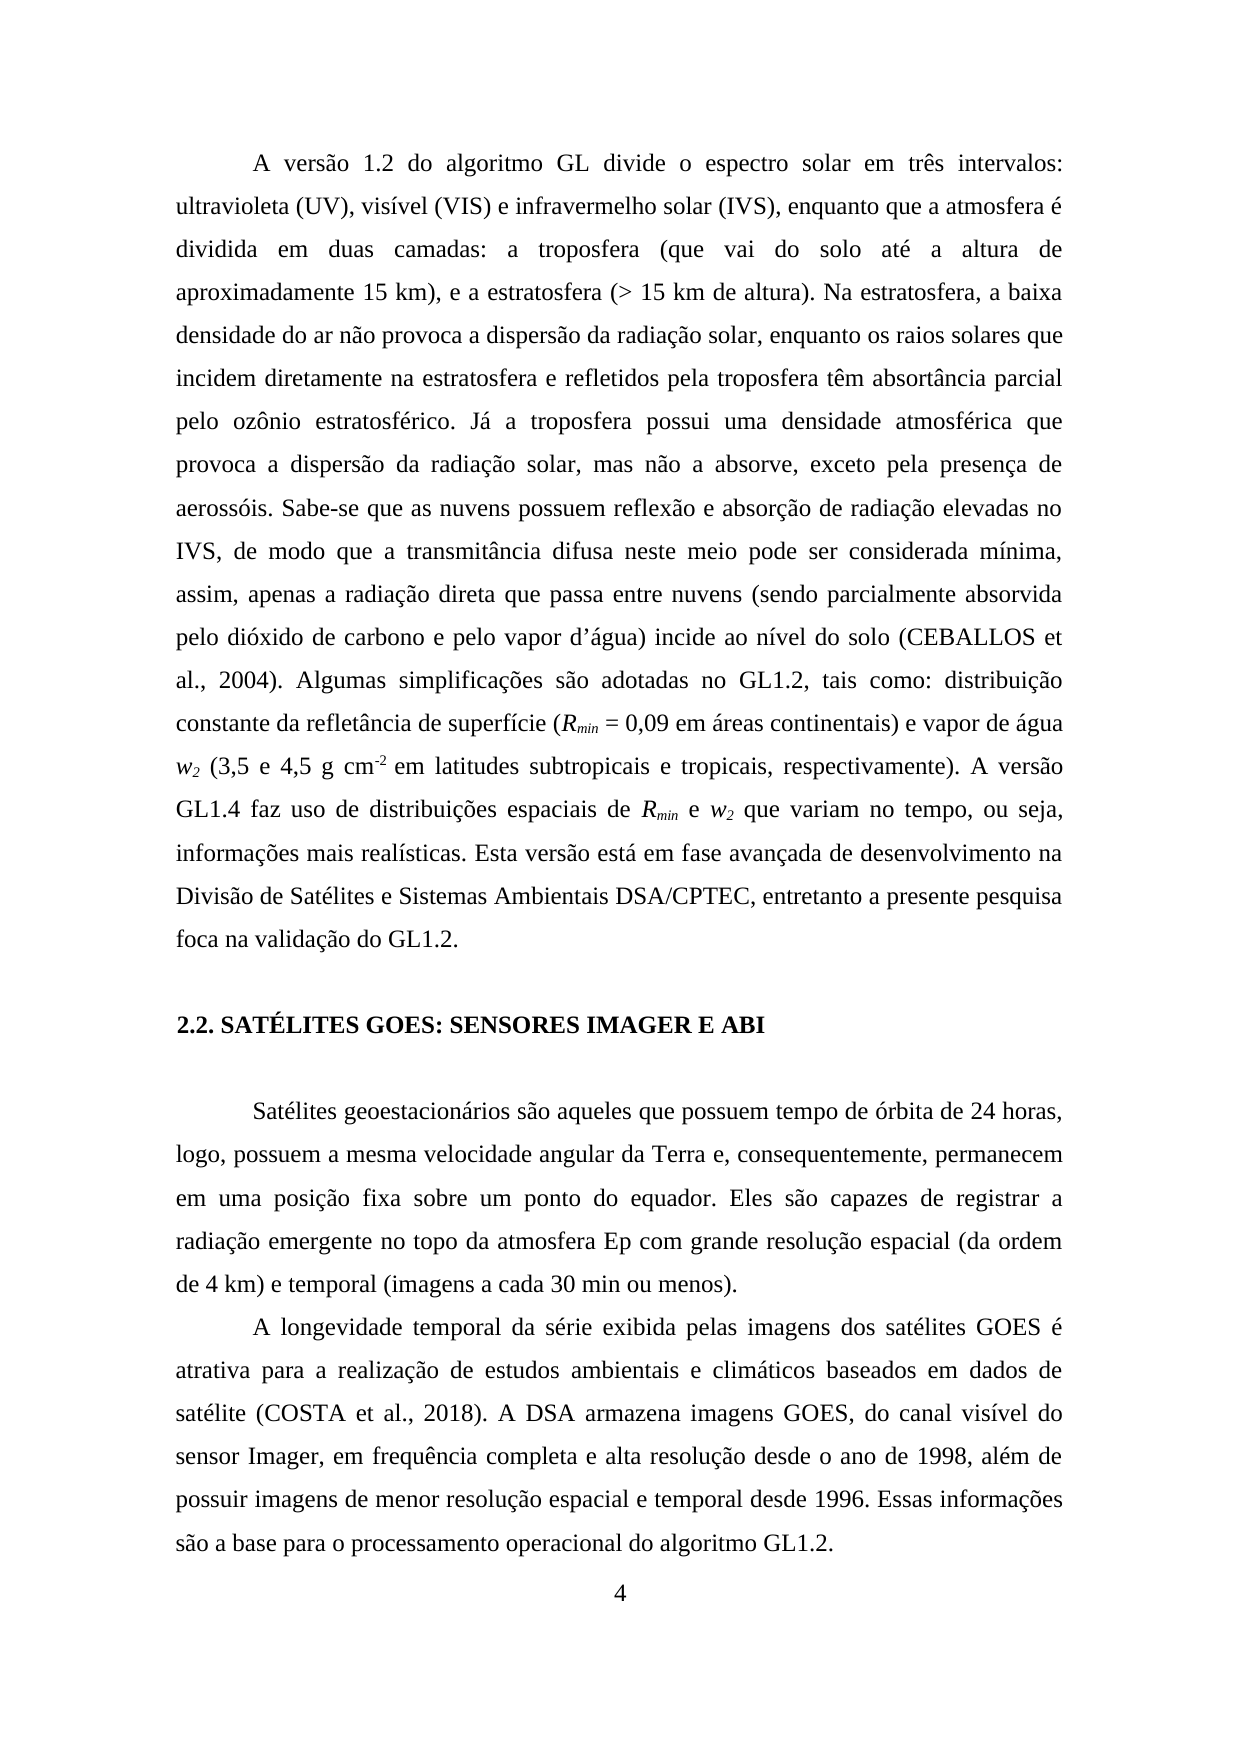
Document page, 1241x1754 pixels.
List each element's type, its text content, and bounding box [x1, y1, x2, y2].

text Satélites geoestacionários são aqueles que possuem tempo de órbita de 24 horas, logo, possuem a mesma velocidade angular da Terra e, consequentemente, permanecem em uma posição fixa sobre um ponto do equador. Eles são capazes de registrar a radiação emergente no topo da atmosfera Ep com grande resolução espacial (da ordem de 4 km) e temporal (imagens a cada 30 min ou menos). [176, 1096, 1064, 1298]
text A versão 1.2 do algoritmo GL divide o espectro solar em três intervalos: ultravioleta (UV), visível (VIS) e infravermelho solar (IVS), enquanto que a atmosfera é dividida em duas camadas: a troposfera (que vai do solo até a altura de aproximadamente 15 km), e a estratosfera (> 15 km de altura). Na estratosfera, a baixa densidade do ar não provoca a dispersão da radiação solar, enquanto os raios solares que incidem diretamente na estratosfera e refletidos pela troposfera têm absortância parcial pelo ozônio estratosférico. Já a troposfera possui uma densidade atmosférica que provoca a dispersão da radiação solar, mas não a absorve, exceto pela presença de aerossóis. Sabe-se que as nuvens possuem reflexão e absorção de radiação elevadas no IVS, de modo que a transmitância difusa neste meio pode ser considerada mínima, assim, apenas a radiação direta que passa entre nuvens (sendo parcialmente absorvida pelo dióxido de carbono e pelo vapor d’água) incide ao nível do solo (CEBALLOS et al., 2004). Algumas simplificações são adotadas no GL1.2, tais como: distribuição constante da refletância de superfície (Rmin = 0,09 em áreas continentais) e vapor de água w2 (3,5 e 4,5 g cm-2 em latitudes subtropicais e tropicais, respectivamente). A versão GL1.4 faz uso de distribuições espaciais de Rmin e w2 que variam no tempo, ou seja, informações mais realísticas. Esta versão está em fase avançada de desenvolvimento na Divisão de Satélites e Sistemas Ambientais DSA/CPTEC, entretanto a presente pesquisa foca na validação do GL1.2. [176, 148, 1064, 953]
subtitle 2.2. SATÉLITES GOES: SENSORES IMAGER E ABI [177, 1010, 1063, 1039]
text A longevidade temporal da série exibida pelas imagens dos satélites GOES é atrativa para a realização de estudos ambientais e climáticos baseados em dados de satélite (COSTA et al., 2018). A DSA armazena imagens GOES, do canal visível do sensor Imager, em frequência completa e alta resolução desde o ano de 1998, além de possuir imagens de menor resolução espacial e temporal desde 1996. Essas informações são a base para o processamento operacional do algoritmo GL1.2. [175, 1312, 1064, 1556]
